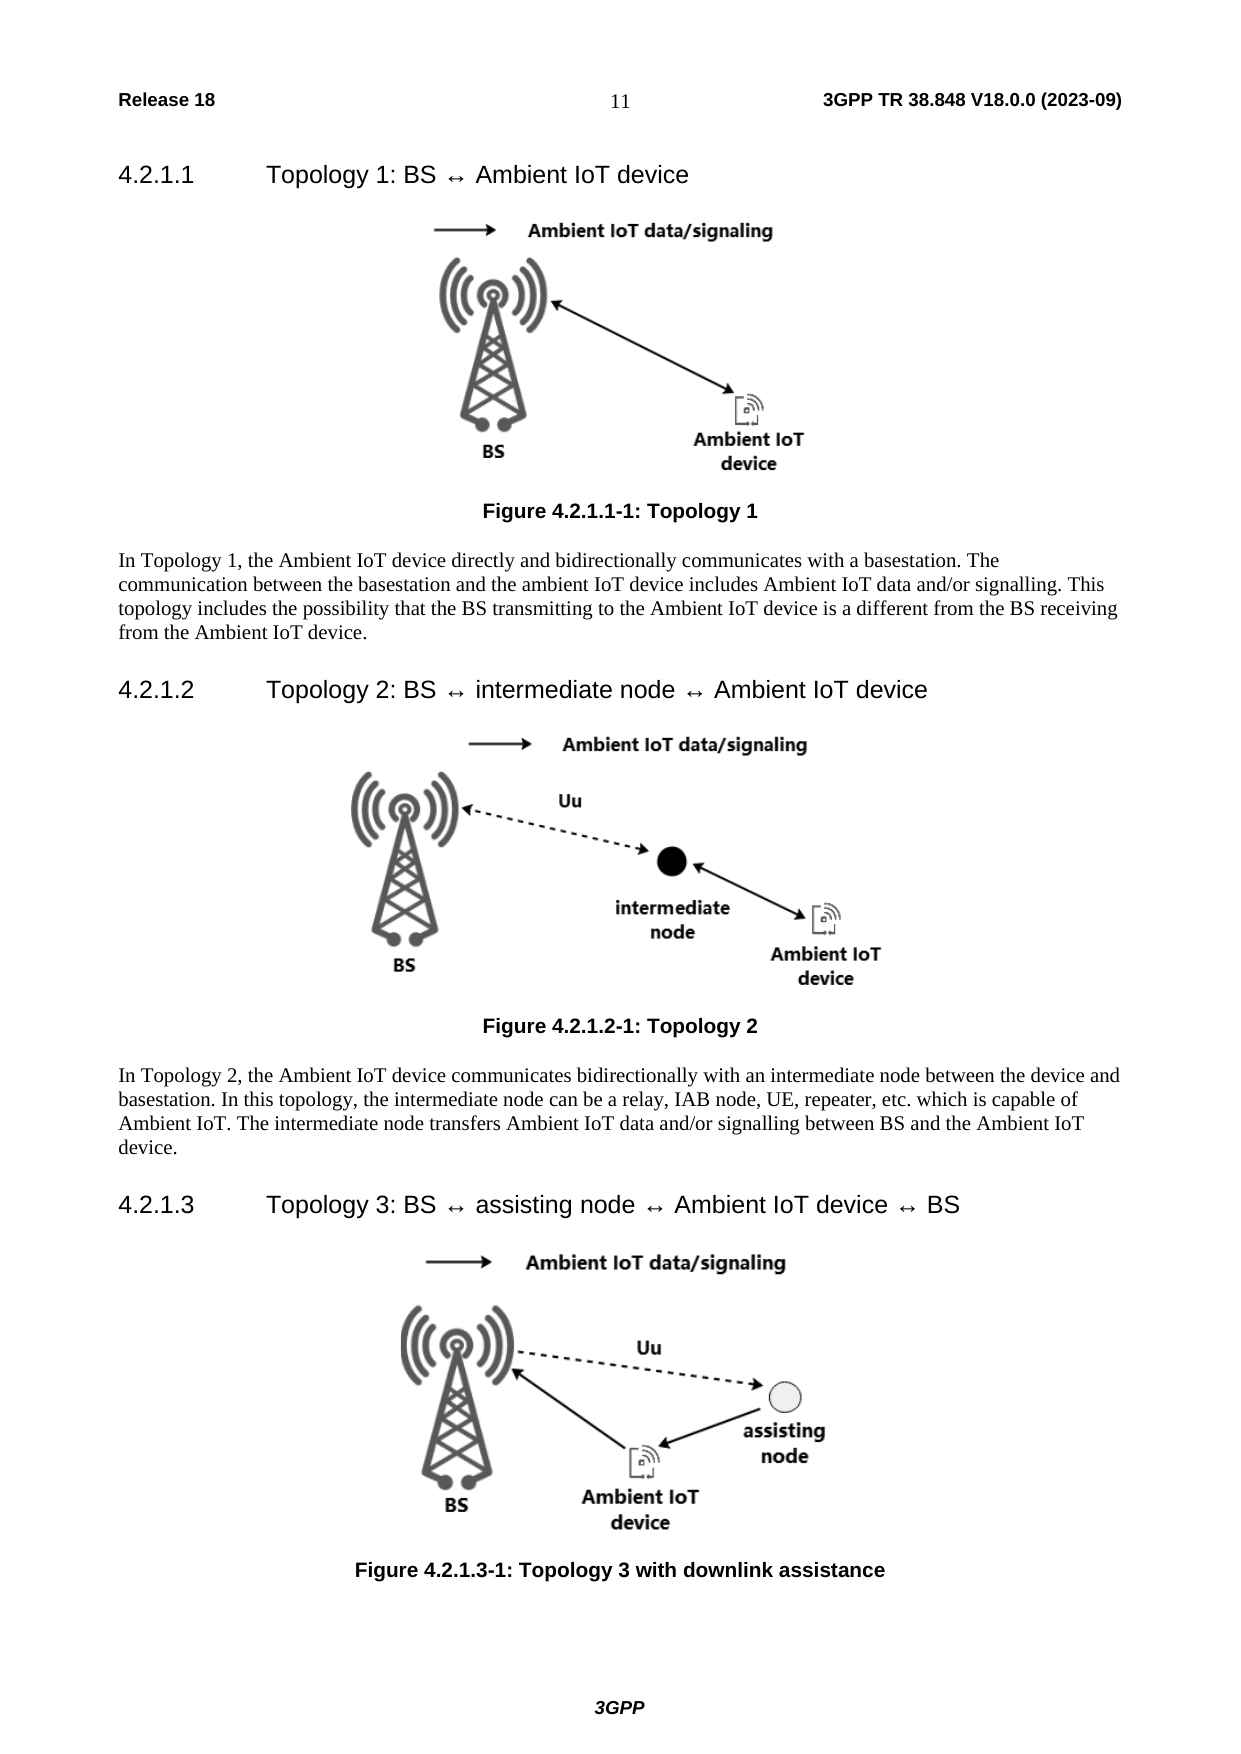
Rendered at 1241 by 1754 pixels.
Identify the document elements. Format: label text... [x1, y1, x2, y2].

subtitle 4.2.1.1 Topology 1: BS ↔ Ambient IoT device [118, 160, 1122, 189]
picture [427, 213, 814, 480]
text Figure 4.2.1.3-1: Topology 3 with downlink assistance [118, 1558, 1122, 1582]
text In Topology 1, the Ambient IoT device directly and bidirectionally communicates with a basestation. The communication between the basestation and the ambient IoT device includes Ambient IoT data and/or signalling. This topology includes the possibility that the BS transmitting to the Ambient IoT device is a different from the BS receiving from the Ambient IoT device. [118, 548, 1122, 644]
subtitle 4.2.1.2 Topology 2: BS ↔ intermediate node ↔ Ambient IoT device [118, 675, 1122, 704]
text In Topology 2, the Ambient IoT device communicates bidirectionally with an intermediate node between the device and basestation. In this topology, the intermediate node can be a relay, IAB node, UE, repeater, etc. which is capable of Ambient IoT. The intermediate node transfers Ambient IoT data and/or signalling between BS and the Ambient IoT device. [118, 1063, 1122, 1159]
text Figure 4.2.1.1-1: Topology 1 [118, 499, 1122, 523]
text Figure 4.2.1.2-1: Topology 2 [118, 1014, 1122, 1038]
picture [350, 728, 890, 996]
subtitle 4.2.1.3 Topology 3: BS ↔ assisting node ↔ Ambient IoT device ↔ BS [118, 1190, 1122, 1219]
